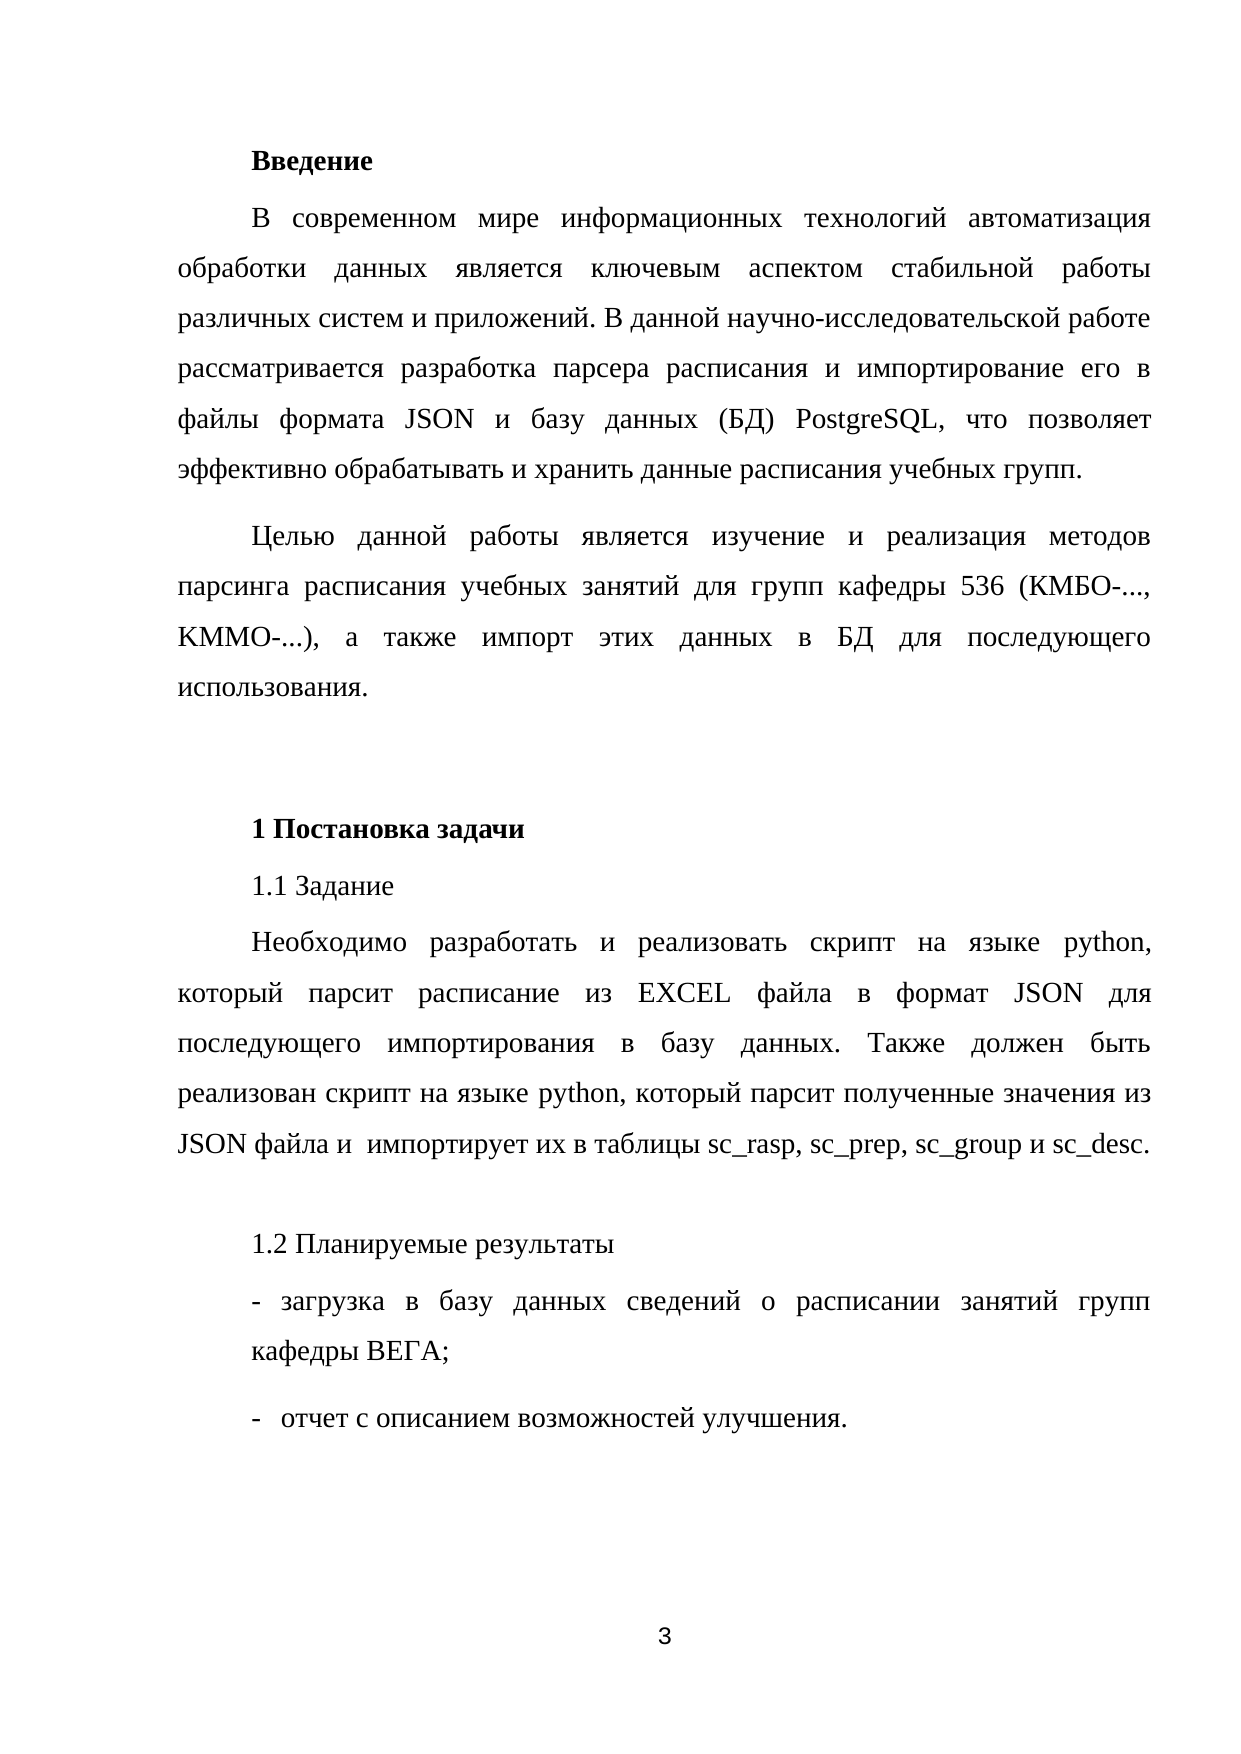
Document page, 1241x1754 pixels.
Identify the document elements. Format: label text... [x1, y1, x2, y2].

text Целью данной работы является изучение и реализация методов парсинга расписания учебных занятий для групп кафедры 536 (КМБО-..., KMMO-...), а также импорт этих данных в БД для последующего использования. [177, 518, 1152, 703]
list отчет с описанием возможностей улучшения. [251, 1400, 1152, 1434]
list загрузка в базу данных сведений о расписании занятий групп кафедры ВЕГА; [251, 1283, 1152, 1367]
subtitle 1.1 Задание [177, 868, 1152, 902]
subtitle Введение [177, 143, 1152, 177]
subtitle 1.2 Планируемые результаты [177, 1226, 1152, 1260]
text В современном мире информационных технологий автоматизация обработки данных является ключевым аспектом стабильной работы различных систем и приложений. В данной научно-исследовательской работе рассматривается разработка парсера расписания и импортирование его в файлы формата JSON и базу данных (БД) PostgreSQL, что позволяет эффективно обрабатывать и хранить данные расписания учебных групп. [177, 200, 1152, 485]
text Необходимо разработать и реализовать скрипт на языке python, который парсит расписание из EXCEL файла в формат JSON для последующего импортирования в базу данных. Также должен быть реализован скрипт на языке python, который парсит полученные значения из JSON файла и импортирует их в таблицы sc_rasp, sc_prep, sc_group и sc_desc. [177, 924, 1152, 1159]
subtitle 1 Постановка задачи [177, 811, 1152, 845]
